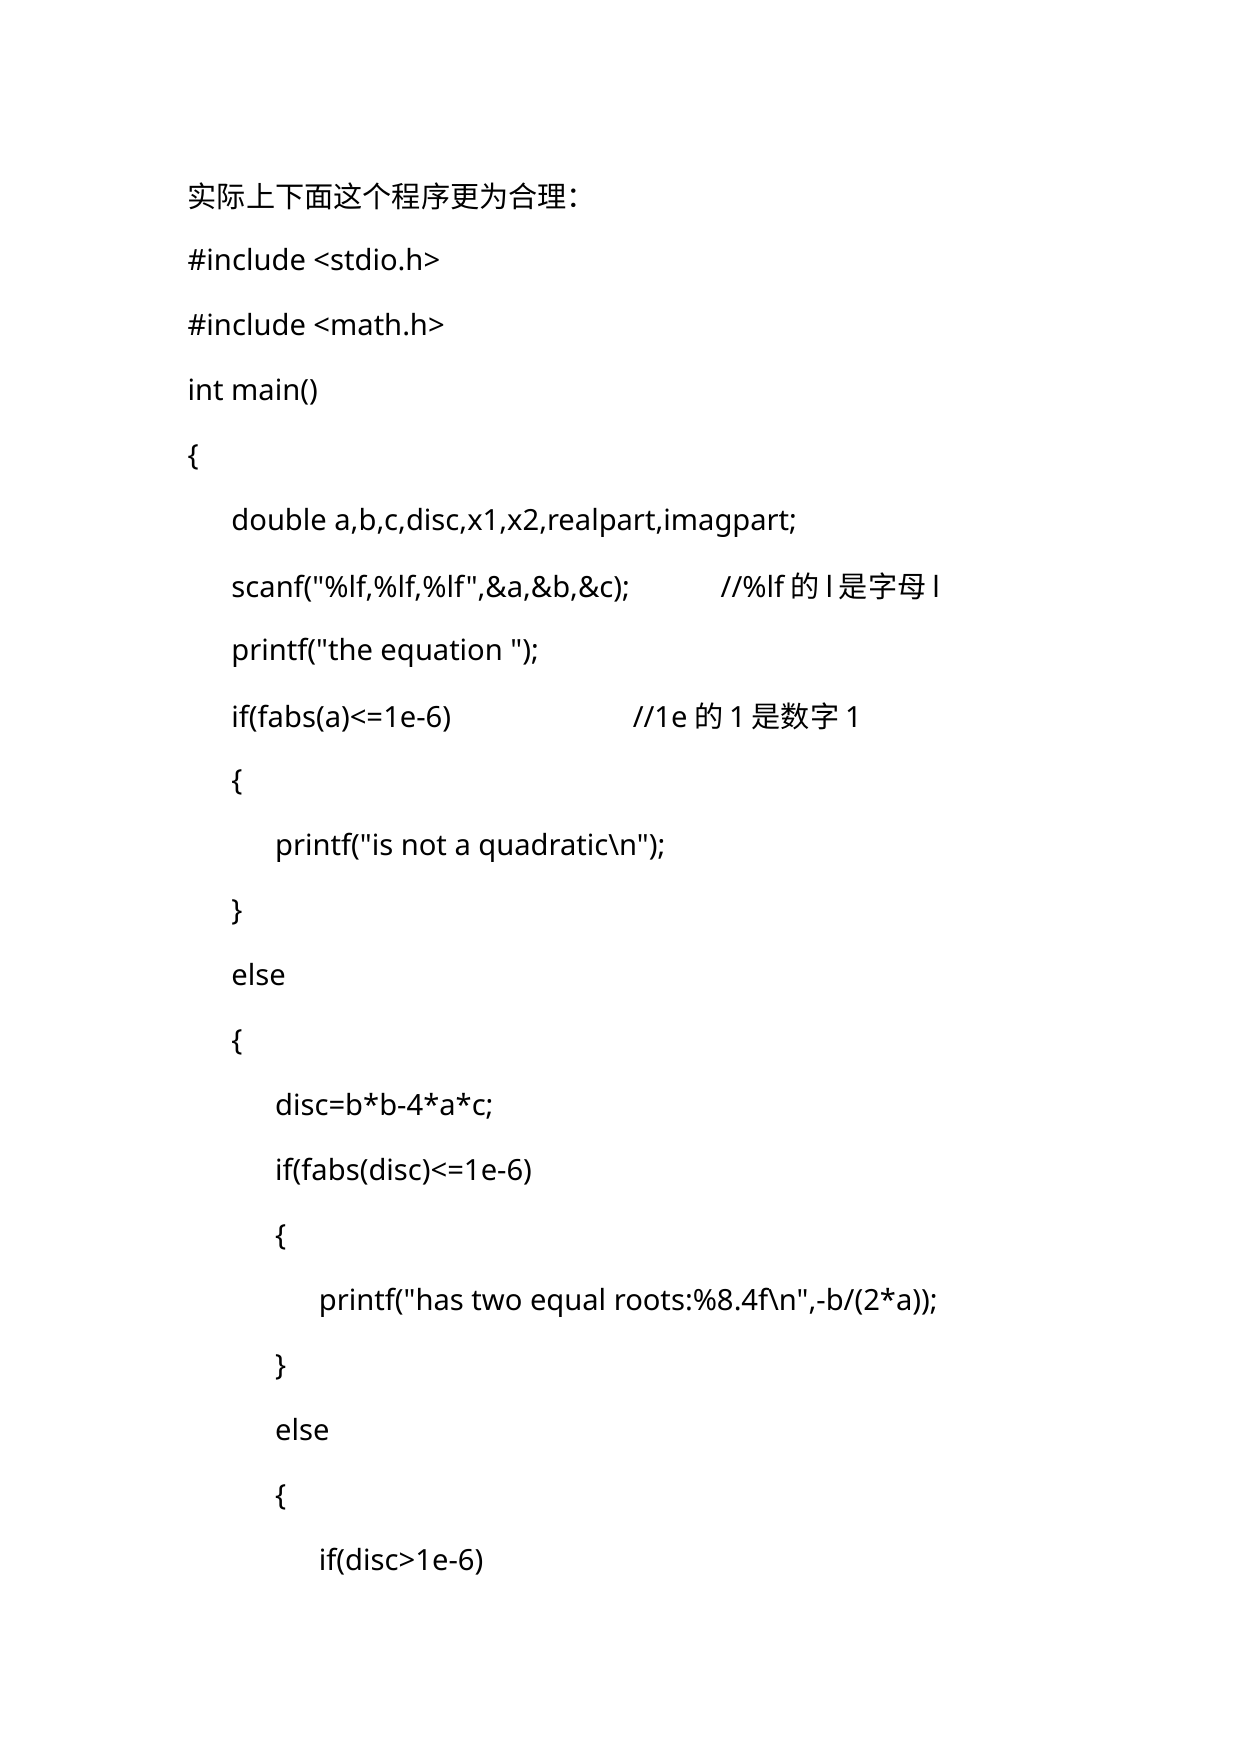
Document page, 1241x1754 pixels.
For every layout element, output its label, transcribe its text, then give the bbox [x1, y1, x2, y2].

text #include <stdio.h> [187, 227, 1053, 292]
text scanf("%lf,%lf,%lf",&a,&b,&c); //%lf的l是字母l [187, 552, 1053, 617]
text if(fabs(disc)<=1e-6) [187, 1137, 1053, 1202]
text #include <math.h> [187, 292, 1053, 357]
text else [187, 942, 1053, 1007]
text { [187, 1007, 1053, 1072]
text else [187, 1397, 1053, 1462]
text printf("has two equal roots:%8.4f\n",-b/(2*a)); [187, 1267, 1053, 1332]
text { [187, 747, 1053, 812]
text double a,b,c,disc,x1,x2,realpart,imagpart; [187, 487, 1053, 552]
text if(fabs(a)<=1e-6) //1e的1是数字1 [187, 682, 1053, 747]
text { [187, 1462, 1053, 1527]
text int main() [187, 357, 1053, 422]
text disc=b*b-4*a*c; [187, 1072, 1053, 1137]
text if(disc>1e-6) [187, 1527, 1053, 1592]
text printf("the equation "); [187, 617, 1053, 682]
text { [187, 422, 1053, 487]
text } [187, 877, 1053, 942]
text { [187, 1202, 1053, 1267]
text } [187, 1332, 1053, 1397]
text 实际上下面这个程序更为合理： [187, 162, 1053, 227]
text printf("is not a quadratic\n"); [187, 812, 1053, 877]
